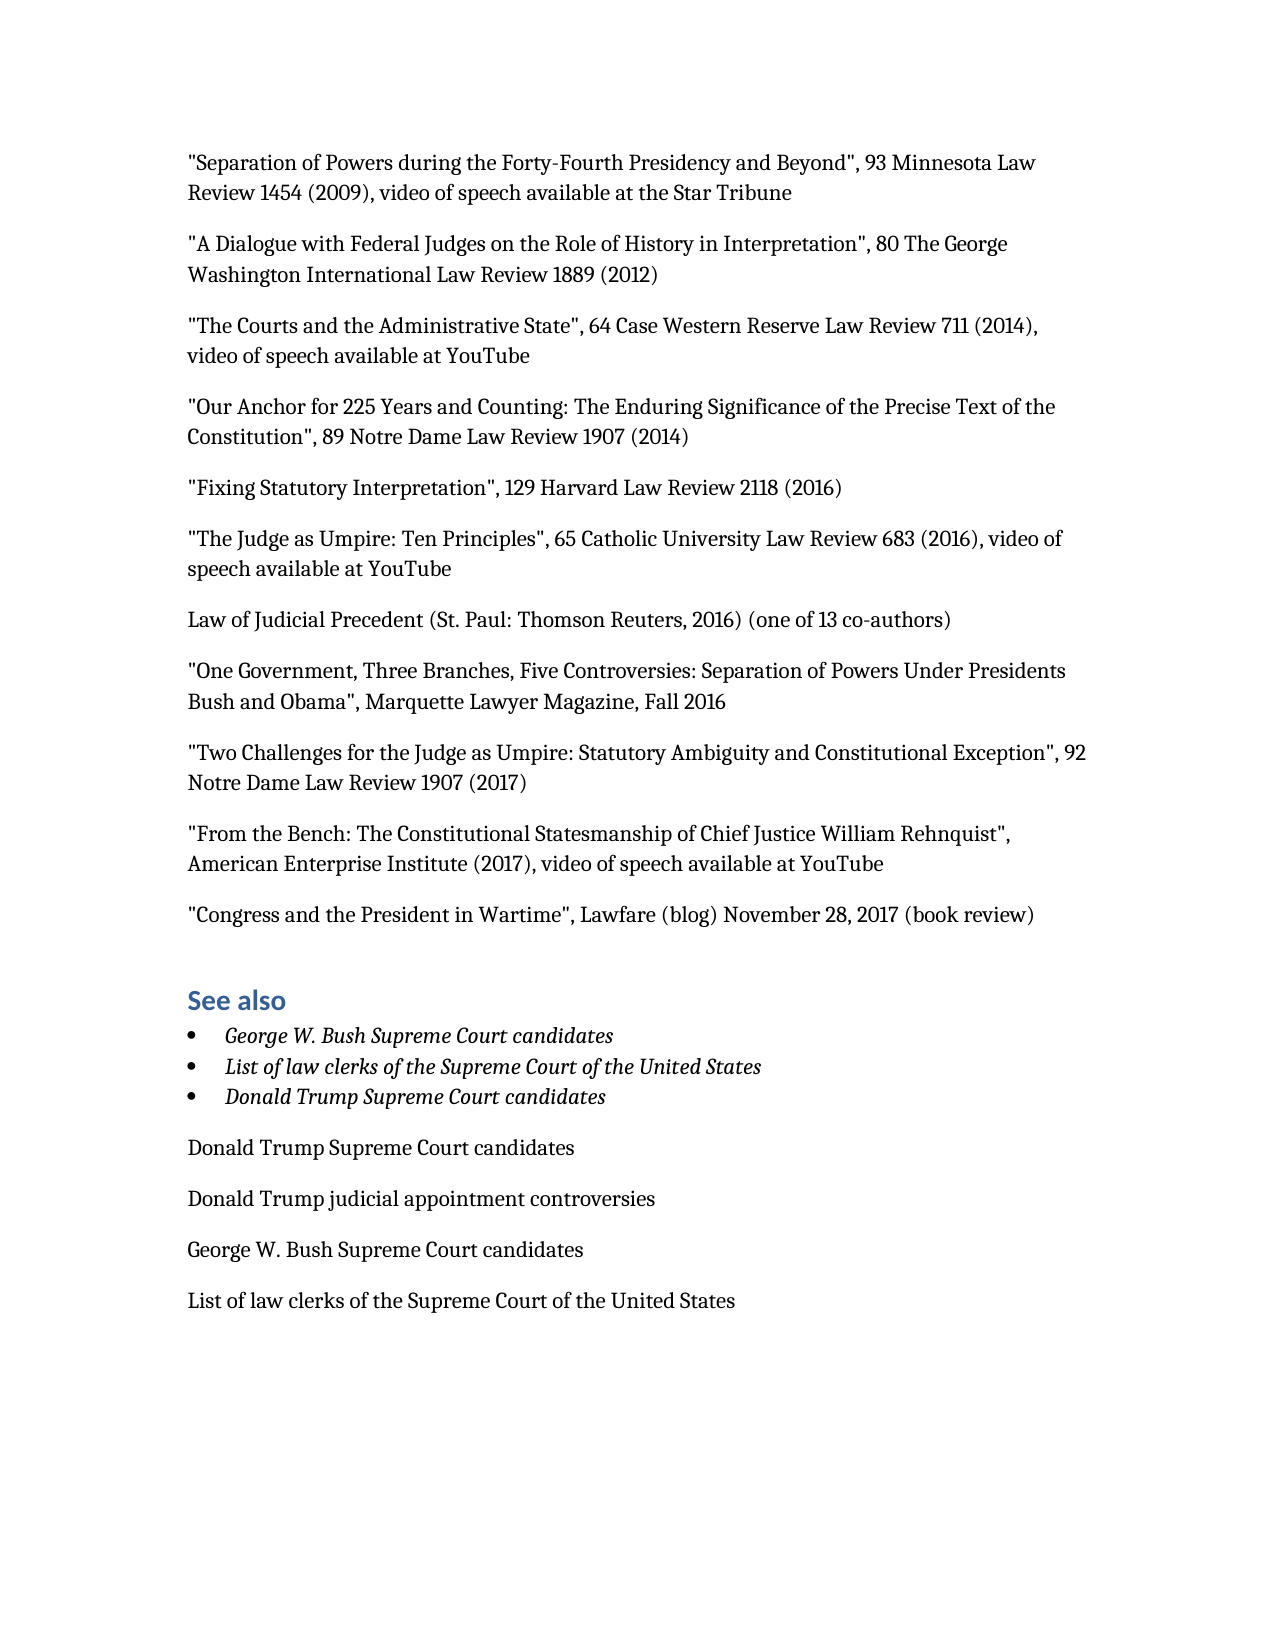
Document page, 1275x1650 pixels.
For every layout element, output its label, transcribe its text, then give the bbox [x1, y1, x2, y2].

text "The Judge as Umpire: Ten Principles", 65 Catholic University Law Review 683 (2016), video of speech available at YouTube [187, 526, 1087, 583]
text "A Dialogue with Federal Judges on the Role of History in Interpretation", 80 The George Washington International Law Review 1889 (2012) [187, 231, 1087, 288]
text "Two Challenges for the Judge as Umpire: Statutory Ambiguity and Constitutional Exception", 92 Notre Dame Law Review 1907 (2017) [187, 739, 1087, 796]
list List of law clerks of the Supreme Court of the United States [187, 1053, 1087, 1080]
list George W. Bush Supreme Court candidates [187, 1023, 1087, 1049]
text "From the Bench: The Constitutional Statesmanship of Chief Justice William Rehnquist", American Enterprise Institute (2017), video of speech available at YouTube [187, 821, 1087, 877]
text Donald Trump Supreme Court candidates [187, 1135, 1087, 1161]
text "Separation of Powers during the Forty-Fourth Presidency and Beyond", 93 Minnesota Law Review 1454 (2009), video of speech available at the Star Tribune [187, 150, 1087, 207]
list Donald Trump Supreme Court candidates [187, 1084, 1087, 1110]
text "Fixing Statutory Interpretation", 129 Harvard Law Review 2118 (2016) [187, 475, 1087, 501]
subtitle See also [187, 982, 1087, 1018]
text "Our Anchor for 225 Years and Counting: The Enduring Significance of the Precise Text of the Constitution", 89 Notre Dame Law Review 1907 (2014) [187, 394, 1087, 450]
text Donald Trump judicial appointment controversies [187, 1186, 1087, 1212]
text "One Government, Three Branches, Five Controversies: Separation of Powers Under Presidents Bush and Obama", Marquette Lawyer Magazine, Fall 2016 [187, 658, 1087, 715]
text "The Courts and the Administrative State", 64 Case Western Reserve Law Review 711 (2014), video of speech available at YouTube [187, 312, 1087, 369]
text Law of Judicial Precedent (St. Paul: Thomson Reuters, 2016) (one of 13 co-authors) [187, 607, 1087, 634]
text George W. Bush Supreme Court candidates [187, 1237, 1087, 1263]
text List of law clerks of the Supreme Court of the United States [187, 1288, 1087, 1314]
text "Congress and the President in Wartime", Lawfare (blog) November 28, 2017 (book review) [187, 902, 1087, 928]
